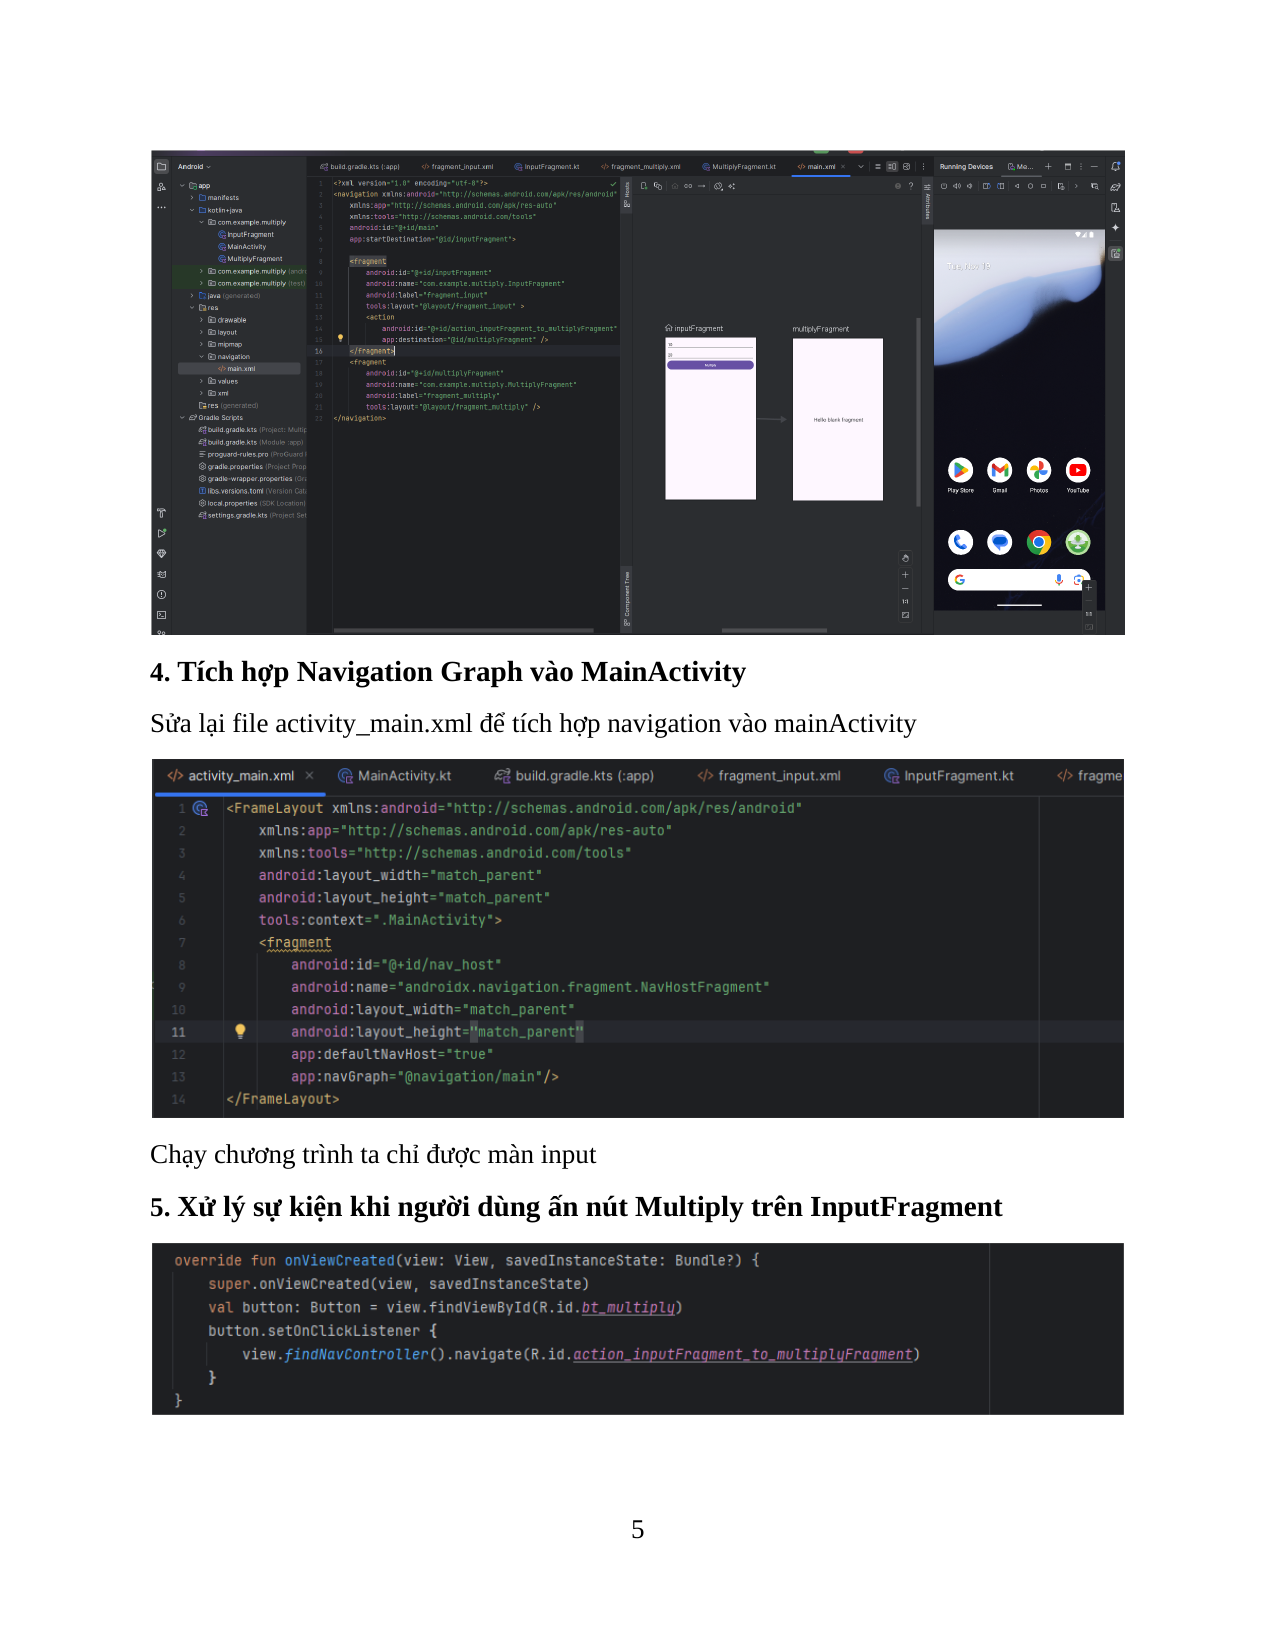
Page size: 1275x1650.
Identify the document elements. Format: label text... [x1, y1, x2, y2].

picture [150, 757, 1125, 1120]
subtitle 5. Xử lý sự kiện khi người dùng ấn nút Multiply trên InputFragment [150, 1189, 1125, 1222]
text Sửa lại file activity_main.xml để tích hợp navigation vào mainActivity [150, 707, 1125, 738]
subtitle 4. Tích hợp Navigation Graph vào MainActivity [150, 654, 1125, 688]
text Chạy chương trình ta chỉ được màn input [150, 1138, 1125, 1170]
picture [150, 150, 1125, 636]
picture [150, 1241, 1125, 1417]
